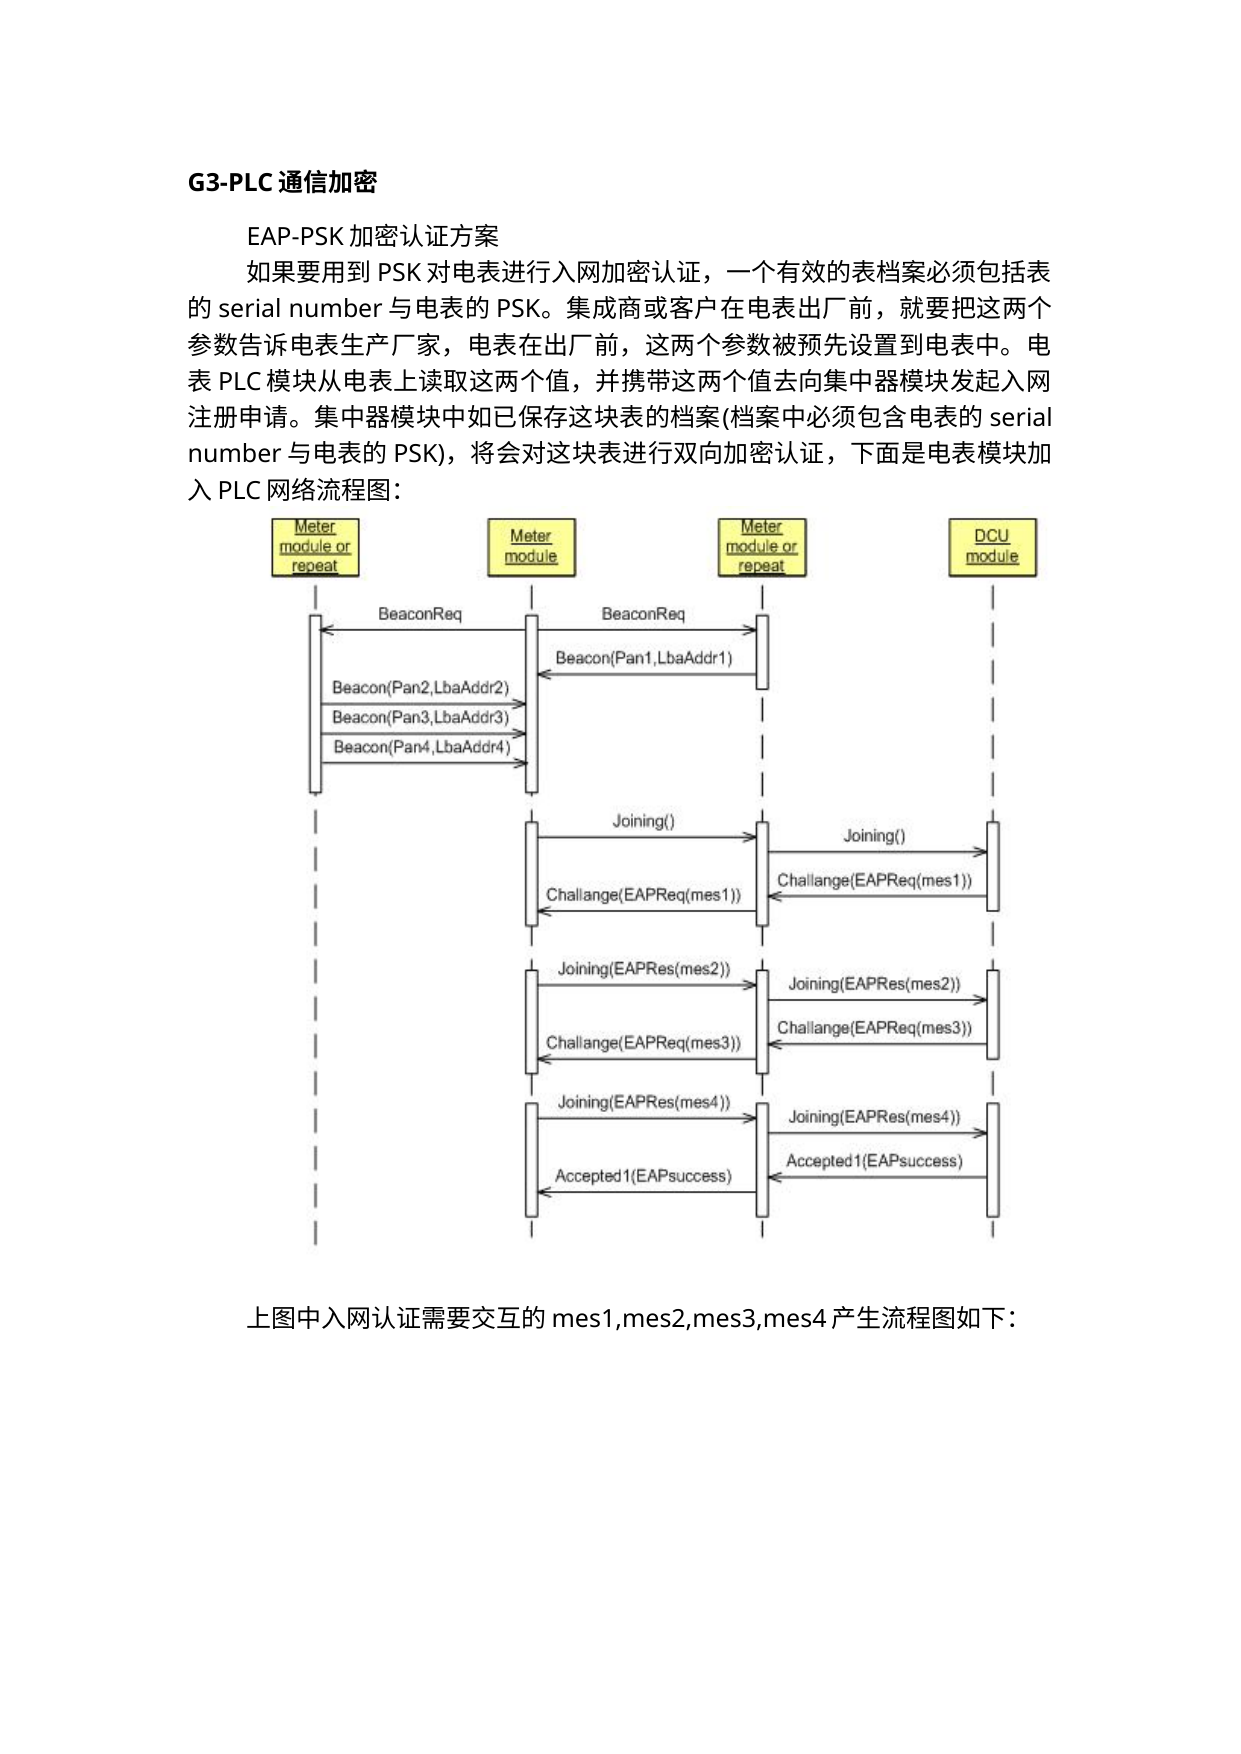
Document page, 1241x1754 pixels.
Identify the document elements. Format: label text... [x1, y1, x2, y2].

subtitle G3-PLC通信加密 [187, 162, 1053, 198]
text EAP-PSK加密认证方案 [187, 216, 1053, 253]
picture [246, 506, 1064, 1265]
text 上图中入网认证需要交互的mes1,mes2,mes3,mes4产生流程图如下： [187, 1299, 1053, 1335]
text 如果要用到PSK对电表进行入网加密认证，一个有效的表档案必须包括表的serial number与电表的PSK。集成商或客户在电表出厂前，就要把这两个参数告诉电表生产厂家，电表在出厂前，这两个参数被预先设置到电表中。电表PLC模块从电表上读取这两个值，并携带这两个值去向集中器模块发起入网注册申请。集中器模块中如已保存这块表的档案(档案中必须包含电表的serial number与电表的PSK)，将会对这块表进行双向加密认证，下面是电表模块加入PLC网络流程图： [187, 253, 1053, 506]
